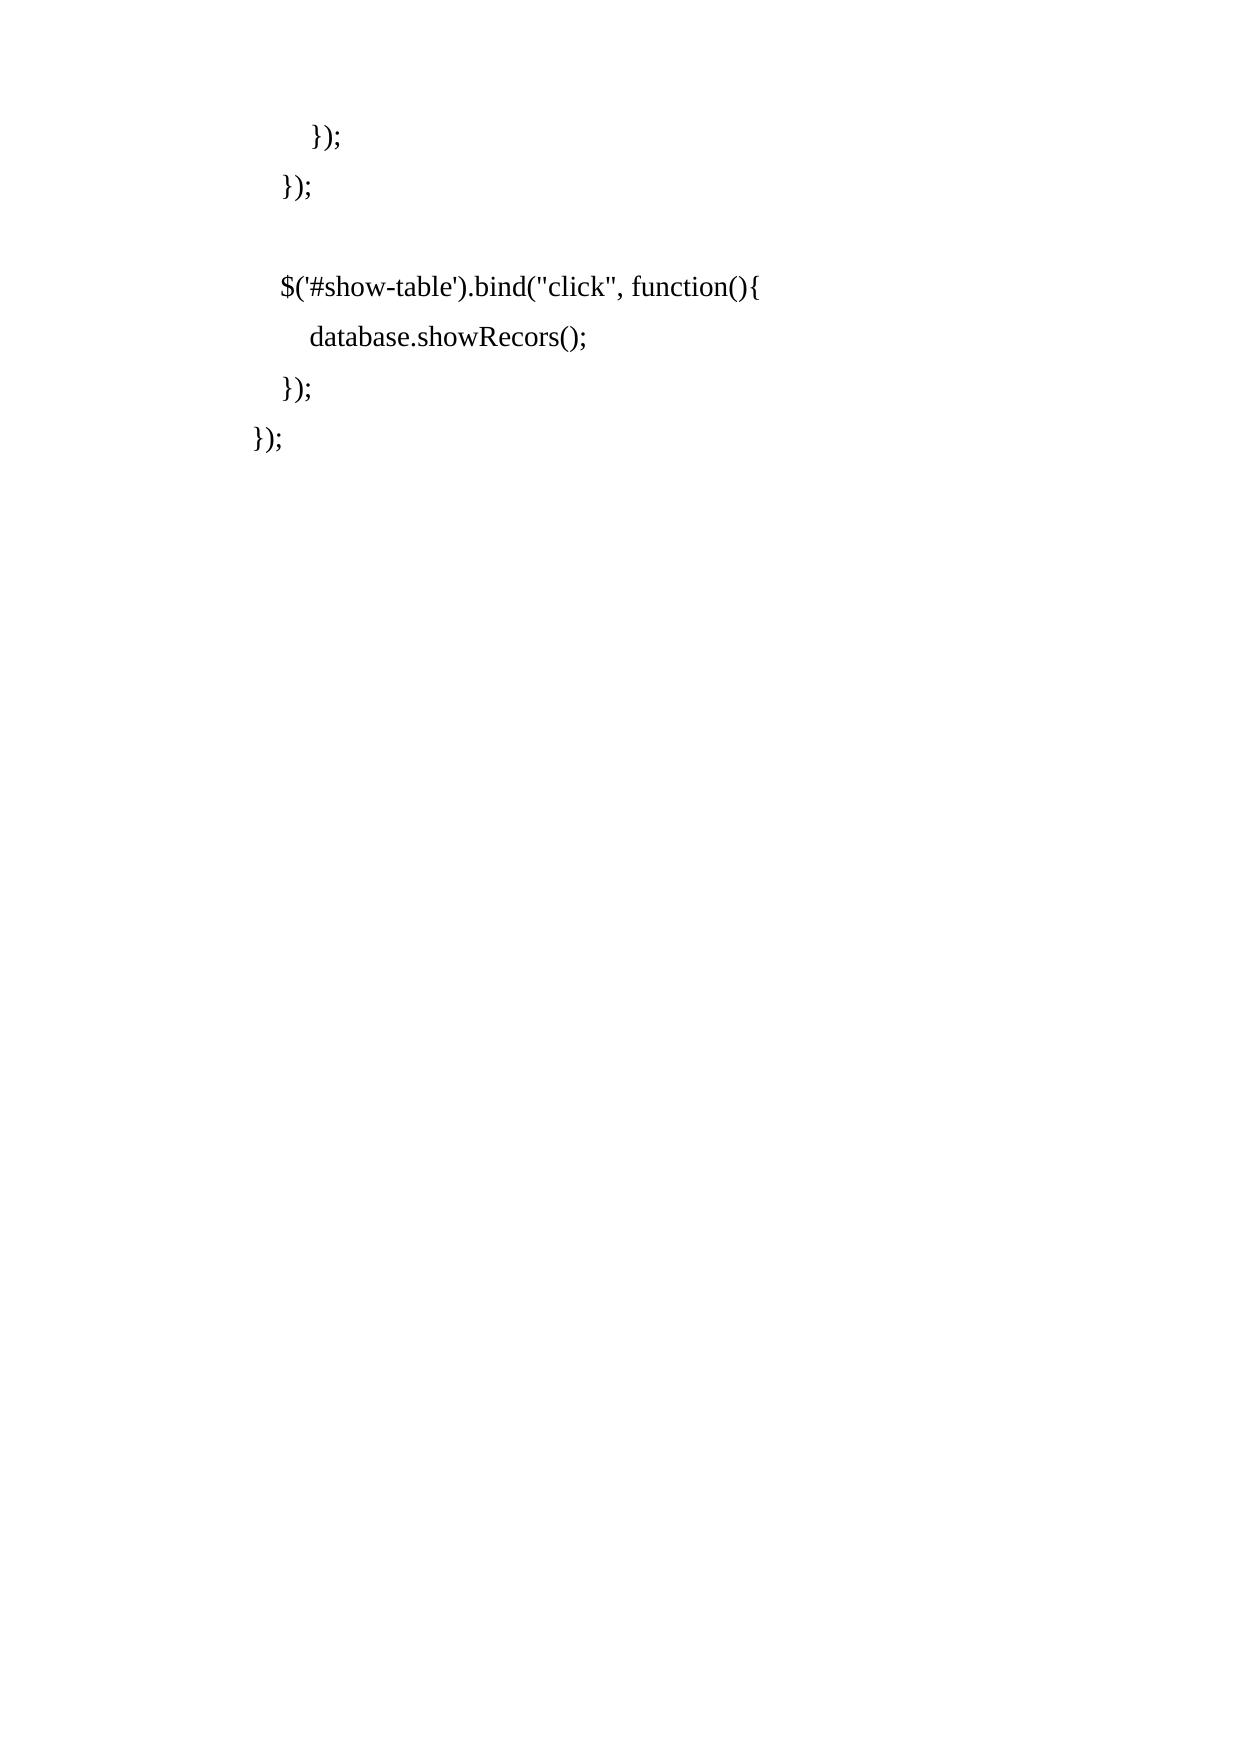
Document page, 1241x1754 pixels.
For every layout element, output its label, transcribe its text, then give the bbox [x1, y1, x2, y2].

text }); [177, 168, 1152, 202]
text }); [177, 118, 1152, 152]
text }); [177, 420, 1152, 453]
text }); [177, 370, 1152, 403]
text $('#show-table').bind("click", function(){ [177, 269, 1152, 303]
text database.showRecors(); [177, 319, 1152, 353]
